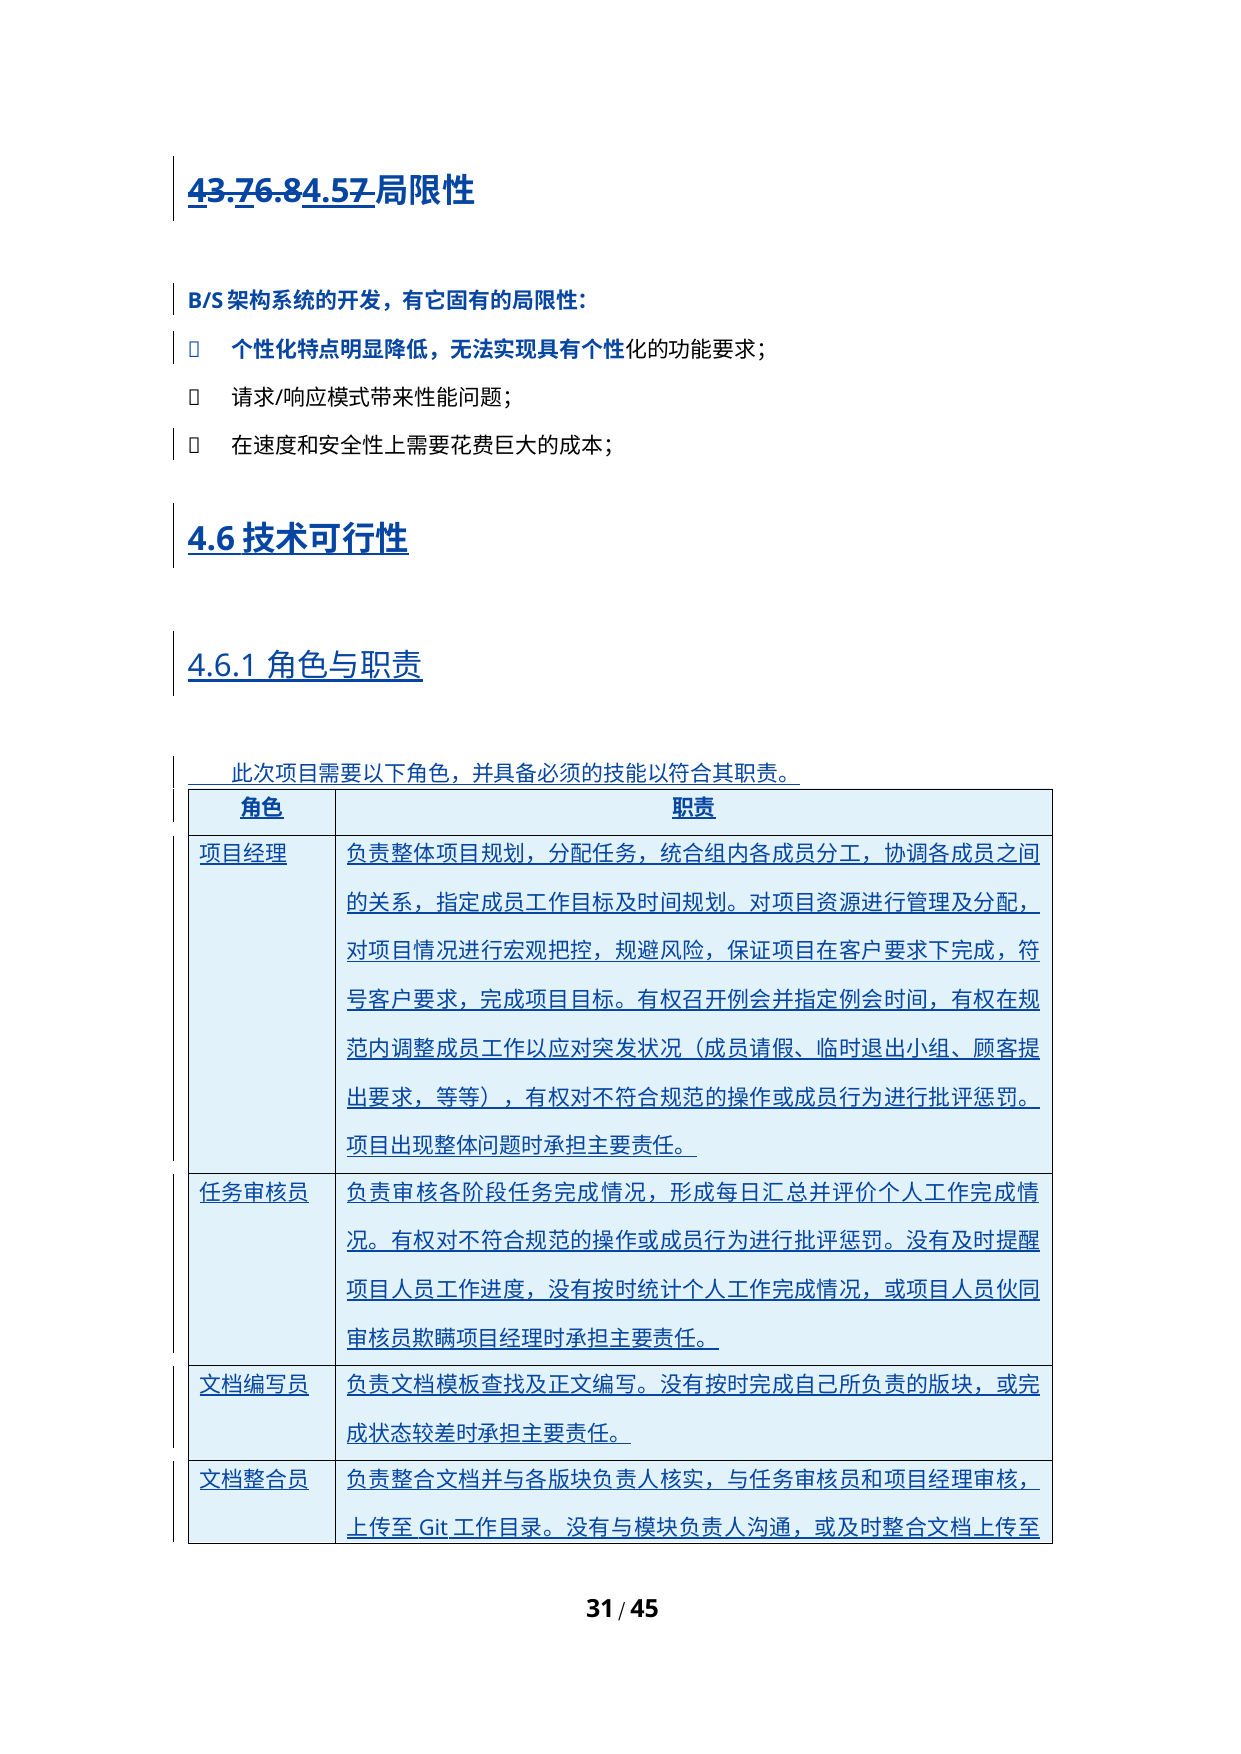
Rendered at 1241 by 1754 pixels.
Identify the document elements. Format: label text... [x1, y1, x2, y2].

text  在速度和安全性上需要花费巨大的成本； [187, 428, 1053, 460]
subtitle 局限性 [187, 156, 1053, 221]
text  个性化特点明显降低，无法实现具有个性化的功能要求； [187, 331, 1053, 364]
text  请求/响应模式带来性能问题； [187, 379, 1053, 412]
text B/S架构系统的开发，有它固有的局限性： [187, 283, 1053, 315]
